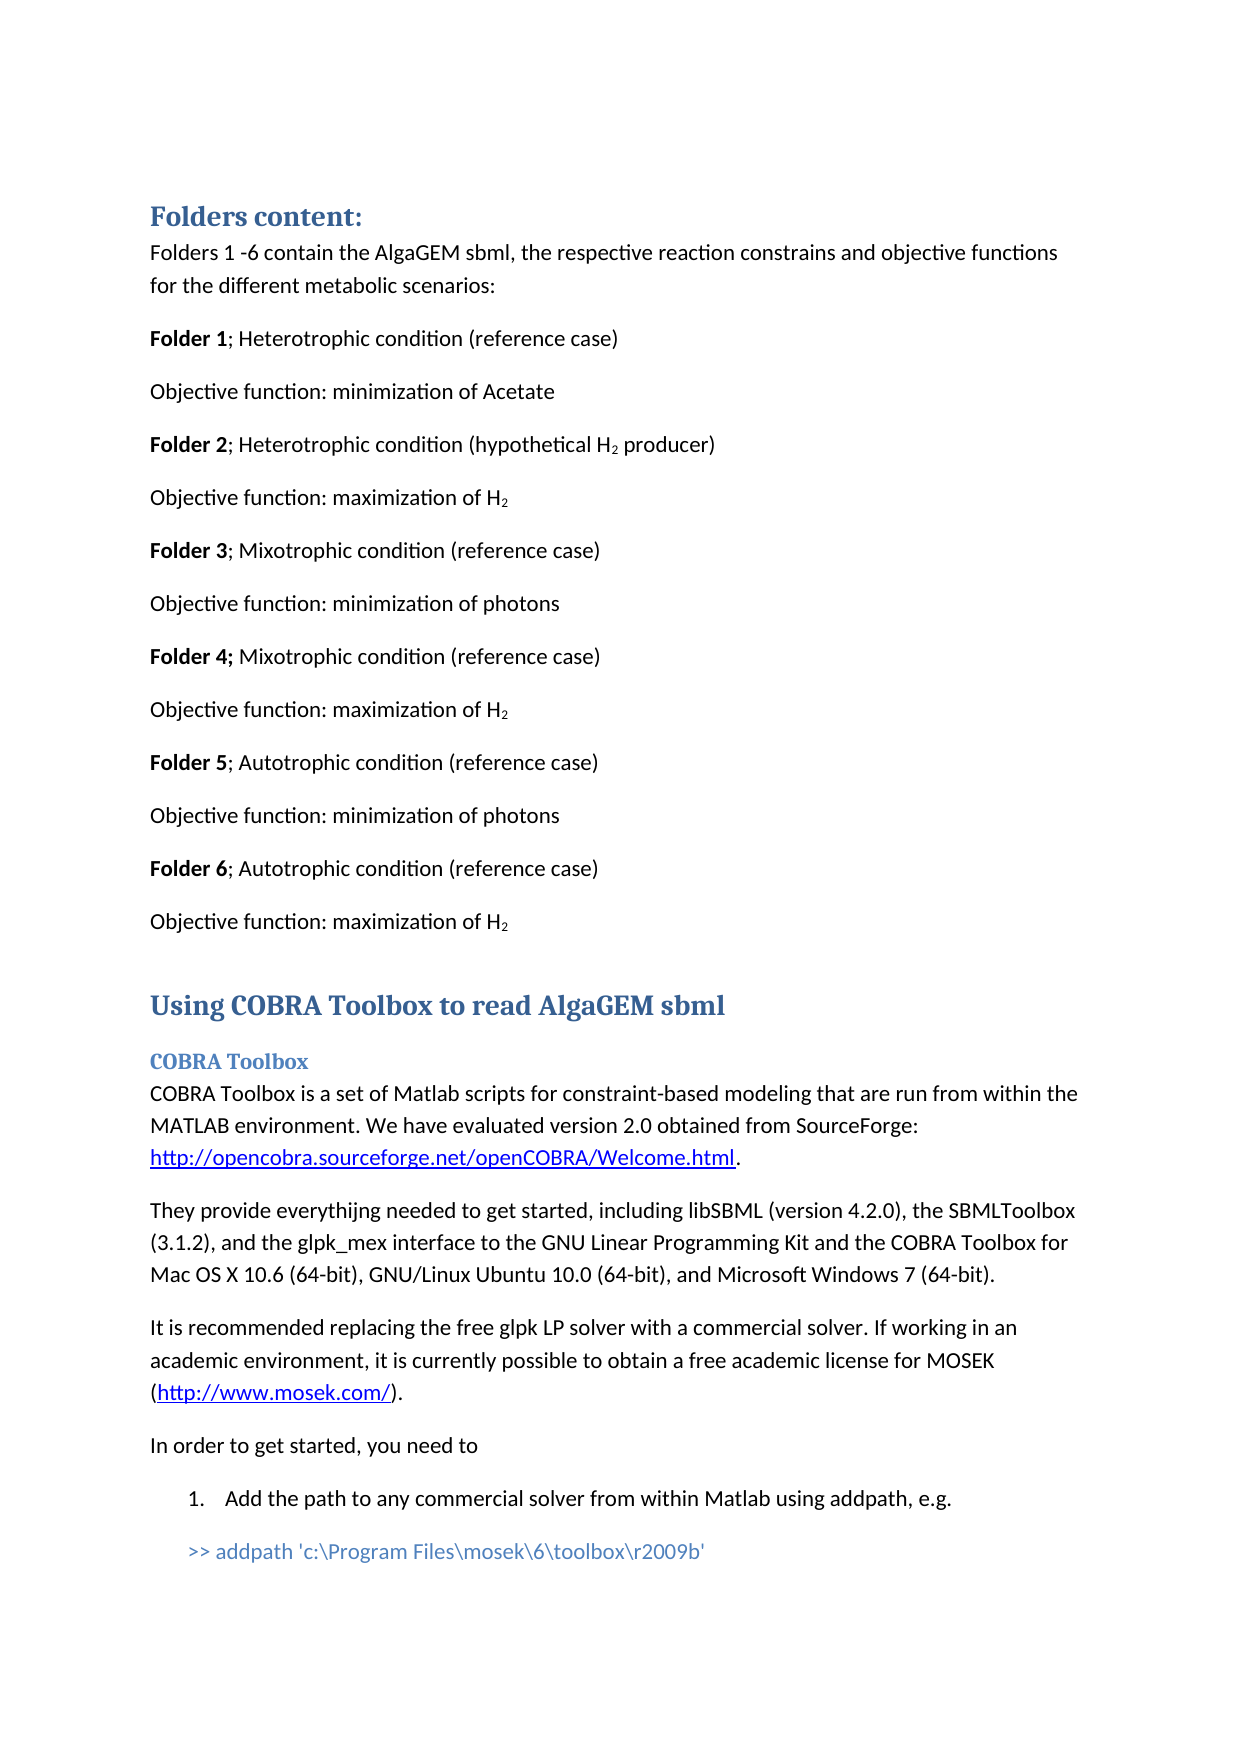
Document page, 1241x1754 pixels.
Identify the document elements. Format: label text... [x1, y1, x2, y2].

text COBRA Toolbox is a set of Matlab scripts for constraint-based modeling that are run from within the MATLAB environment. We have evaluated version 2.0 obtained from SourceForge: http://opencobra.sourceforge.net/openCOBRA/Welcome.html. [150, 1079, 1090, 1171]
text Folder 6; Autotrophic condition (reference case) [150, 854, 1090, 882]
text Folder 2; Heterotrophic condition (hypothetical H2 producer) [150, 430, 1090, 458]
subtitle Folders content: [150, 200, 1090, 233]
text It is recommended replacing the free glpk LP solver with a commercial solver. If working in an academic environment, it is currently possible to obtain a free academic license for MOSEK (http://www.mosek.com/). [150, 1313, 1090, 1406]
subtitle Using COBRA Toolbox to read AlgaGEM sbml [150, 989, 1090, 1023]
text Objective function: minimization of Acetate [150, 377, 1090, 405]
text Folder 3; Mixotrophic condition (reference case) [150, 536, 1090, 564]
text Folder 1; Heterotrophic condition (reference case) [150, 324, 1090, 352]
text Objective function: minimization of photons [150, 801, 1090, 829]
text Objective function: maximization of H2 [150, 483, 1090, 511]
text Objective function: maximization of H2 [150, 907, 1090, 935]
text They provide everythijng needed to get started, including libSBML (version 4.2.0), the SBMLToolbox (3.1.2), and the glpk_mex interface to the GNU Linear Programming Kit and the COBRA Toolbox for Mac OS X 10.6 (64-bit), GNU/Linux Ubuntu 10.0 (64-bit), and Microsoft Windows 7 (64-bit). [150, 1196, 1090, 1288]
subtitle COBRA Toolbox [150, 1048, 1090, 1075]
text Folders 1 -6 contain the AlgaGEM sbml, the respective reaction constrains and objective functions for the different metabolic scenarios: [150, 238, 1090, 299]
list Add the path to any commercial solver from within Matlab using addpath, e.g. [187, 1484, 1090, 1512]
text Objective function: maximization of H2 [150, 695, 1090, 723]
text Objective function: minimization of photons [150, 589, 1090, 617]
text Folder 5; Autotrophic condition (reference case) [150, 748, 1090, 776]
text >> addpath 'c:\Program Files\mosek\6\toolbox\r2009b' [187, 1537, 1090, 1565]
text Folder 4; Mixotrophic condition (reference case) [150, 642, 1090, 670]
text In order to get started, you need to [150, 1431, 1090, 1459]
